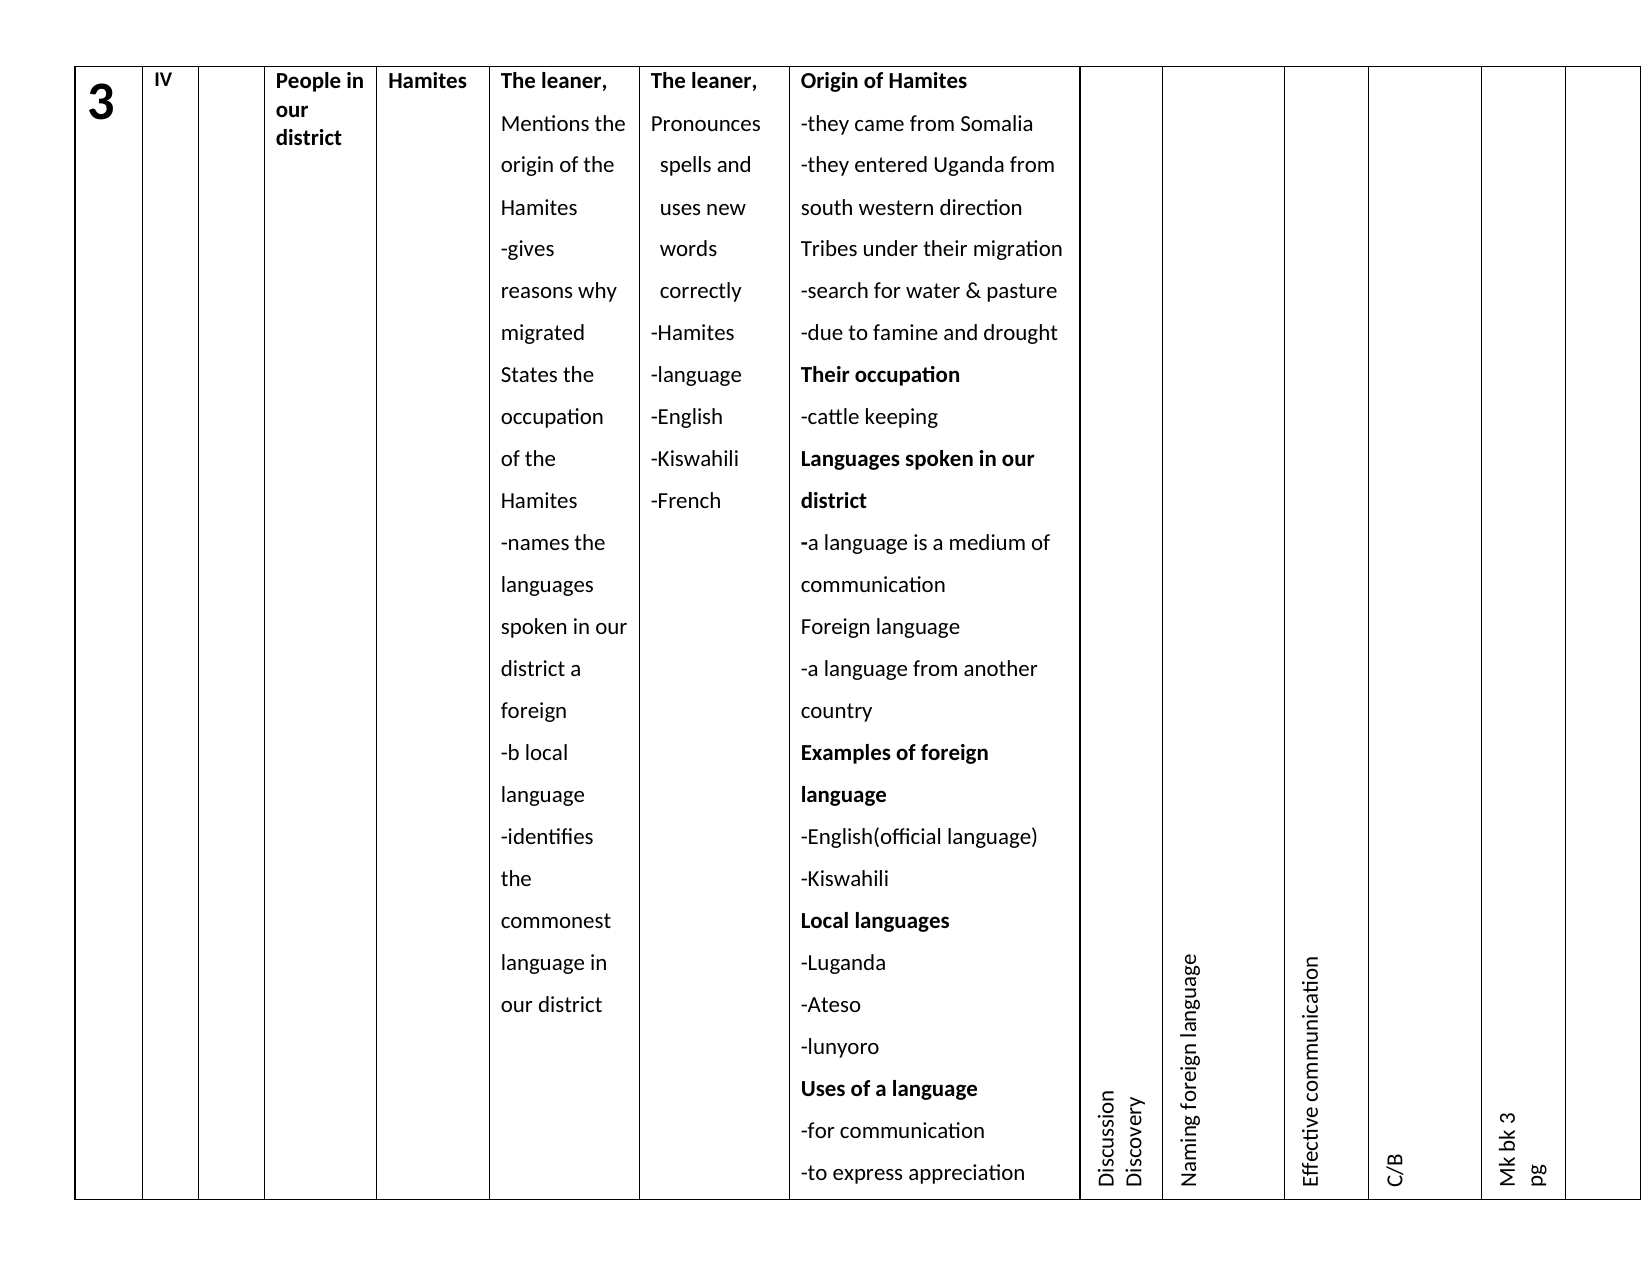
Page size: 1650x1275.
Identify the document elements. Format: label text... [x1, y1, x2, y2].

table_cell Origin of Hamites -they came from Somalia -they entered Uganda from south western direction Tribes under their migration -search for water & pasture -due to famine and drought Their occupation -cattle keeping Languages spoken in our district -a language is a medium of communication Foreign language -a language from another country Examples of foreign language -English(official language) -Kiswahili Local languages -Luganda -Ateso -lunyoro Uses of a language -for communication -to express appreciation [790, 67, 1079, 1199]
table_cell IV [143, 67, 198, 1199]
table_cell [265, 67, 376, 1199]
table_cell Hamites [377, 67, 489, 1199]
table_cell [1566, 67, 1640, 1199]
table_cell The leaner, Pronounces spells and uses new words correctly -Hamites -language -English -Kiswahili -French [640, 67, 789, 1199]
table_cell 3 [76, 67, 142, 1199]
table_cell Effective communication [1285, 67, 1368, 1199]
table_cell Naming foreign language [1163, 67, 1284, 1199]
table_cell Mk bk 3 pg [1482, 67, 1565, 1199]
table_cell The leaner, Mentions the origin of the Hamites -gives reasons why migrated States the occupation of the Hamites -names the languages spoken in our district a foreign -b local language -identifies the commonest language in our district [490, 67, 639, 1199]
table_cell Discussion Discovery [1081, 67, 1162, 1199]
table_cell C/B [1369, 67, 1481, 1199]
table_cell [199, 67, 264, 1199]
